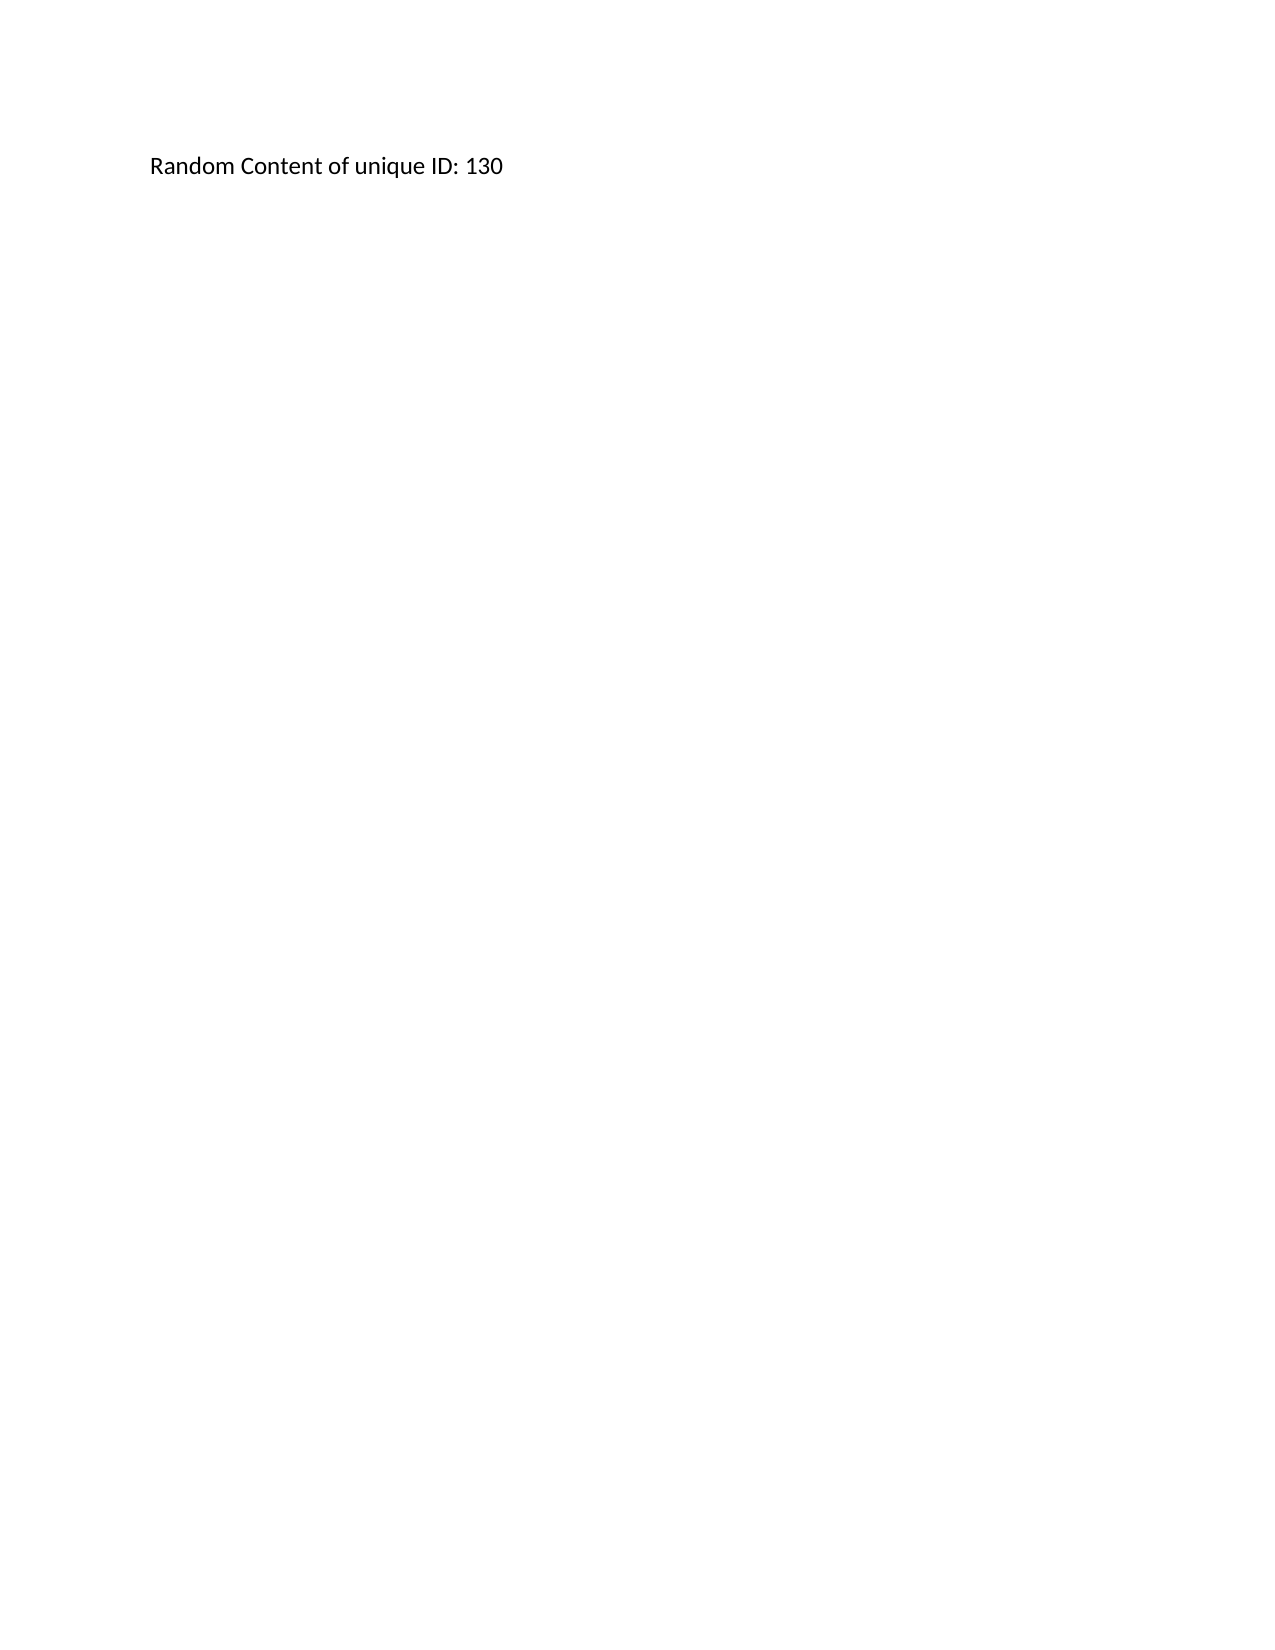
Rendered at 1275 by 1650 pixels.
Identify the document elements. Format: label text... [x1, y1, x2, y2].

text Random Content of unique ID: 130 [150, 150, 1125, 181]
